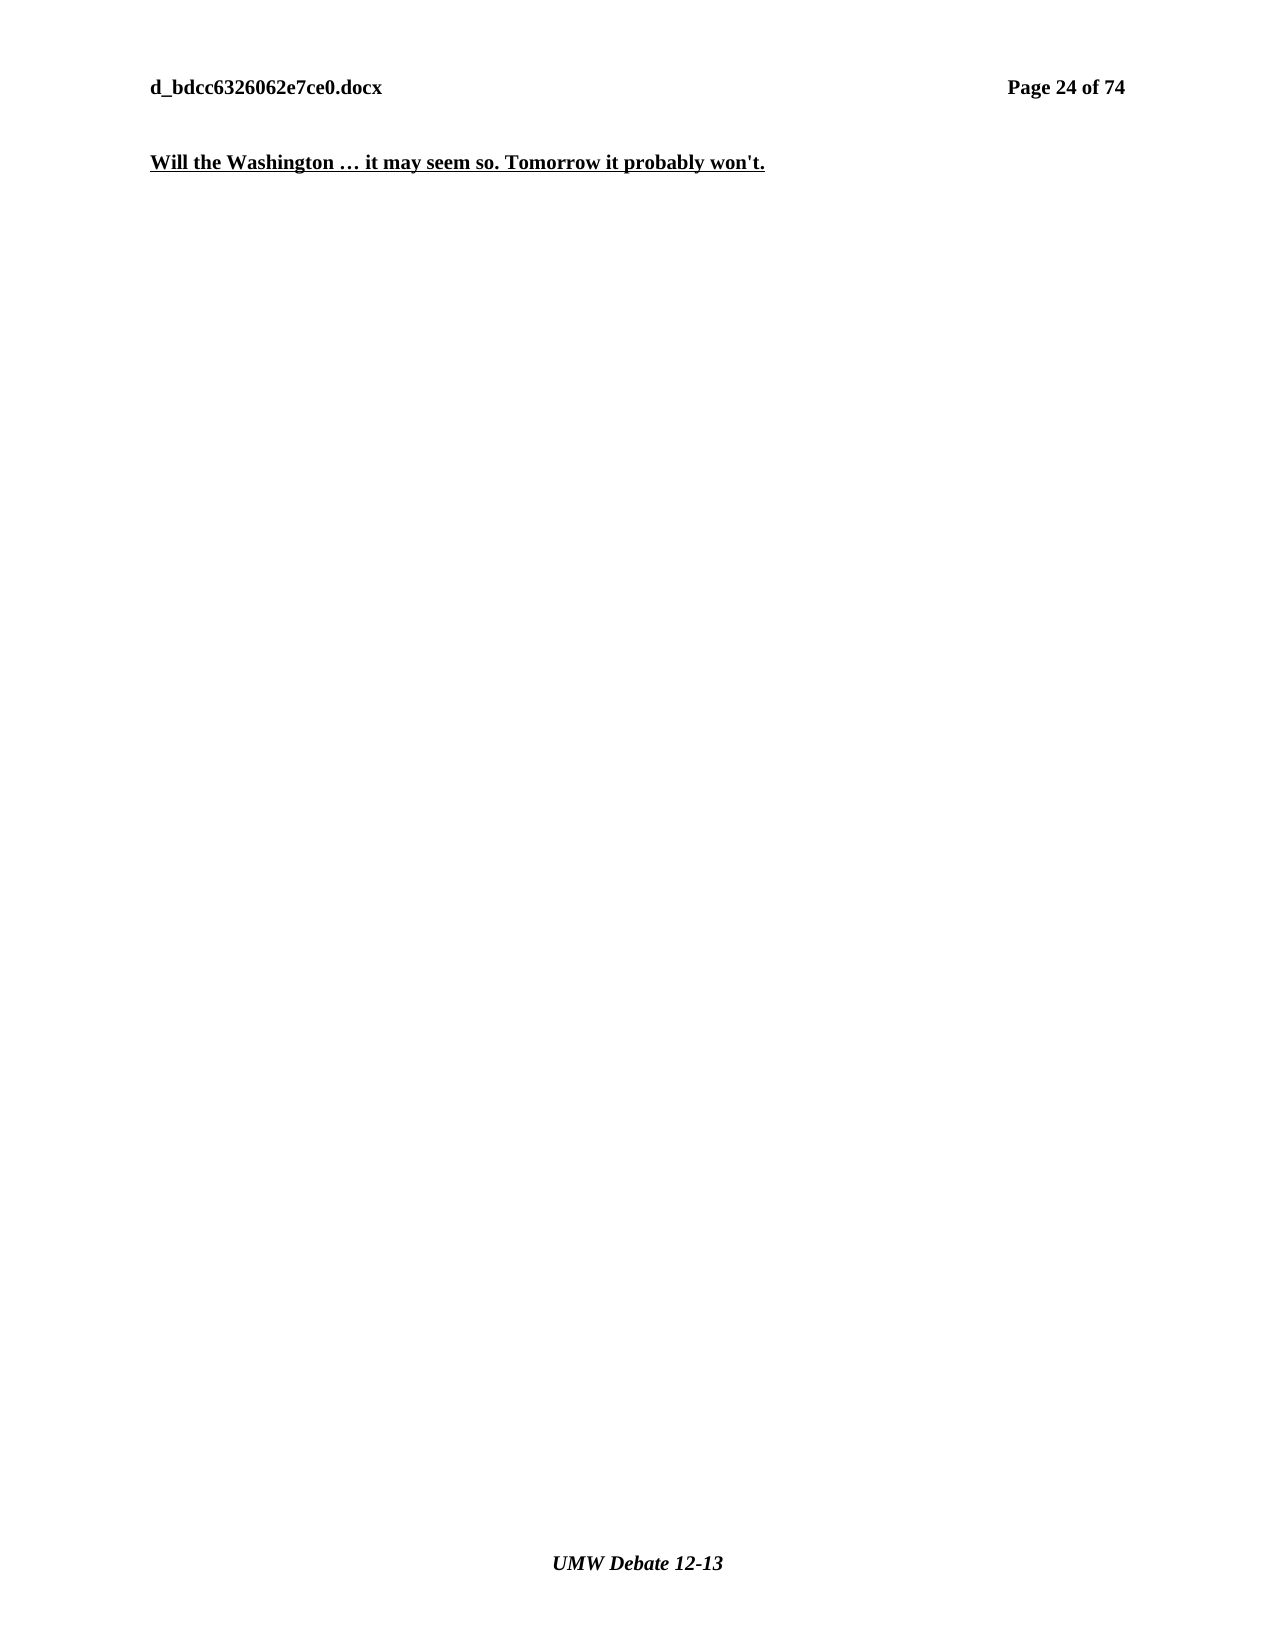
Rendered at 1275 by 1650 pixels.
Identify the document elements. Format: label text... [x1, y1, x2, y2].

text Will the Washington … it may seem so. Tomorrow it probably won't. [150, 150, 1125, 174]
